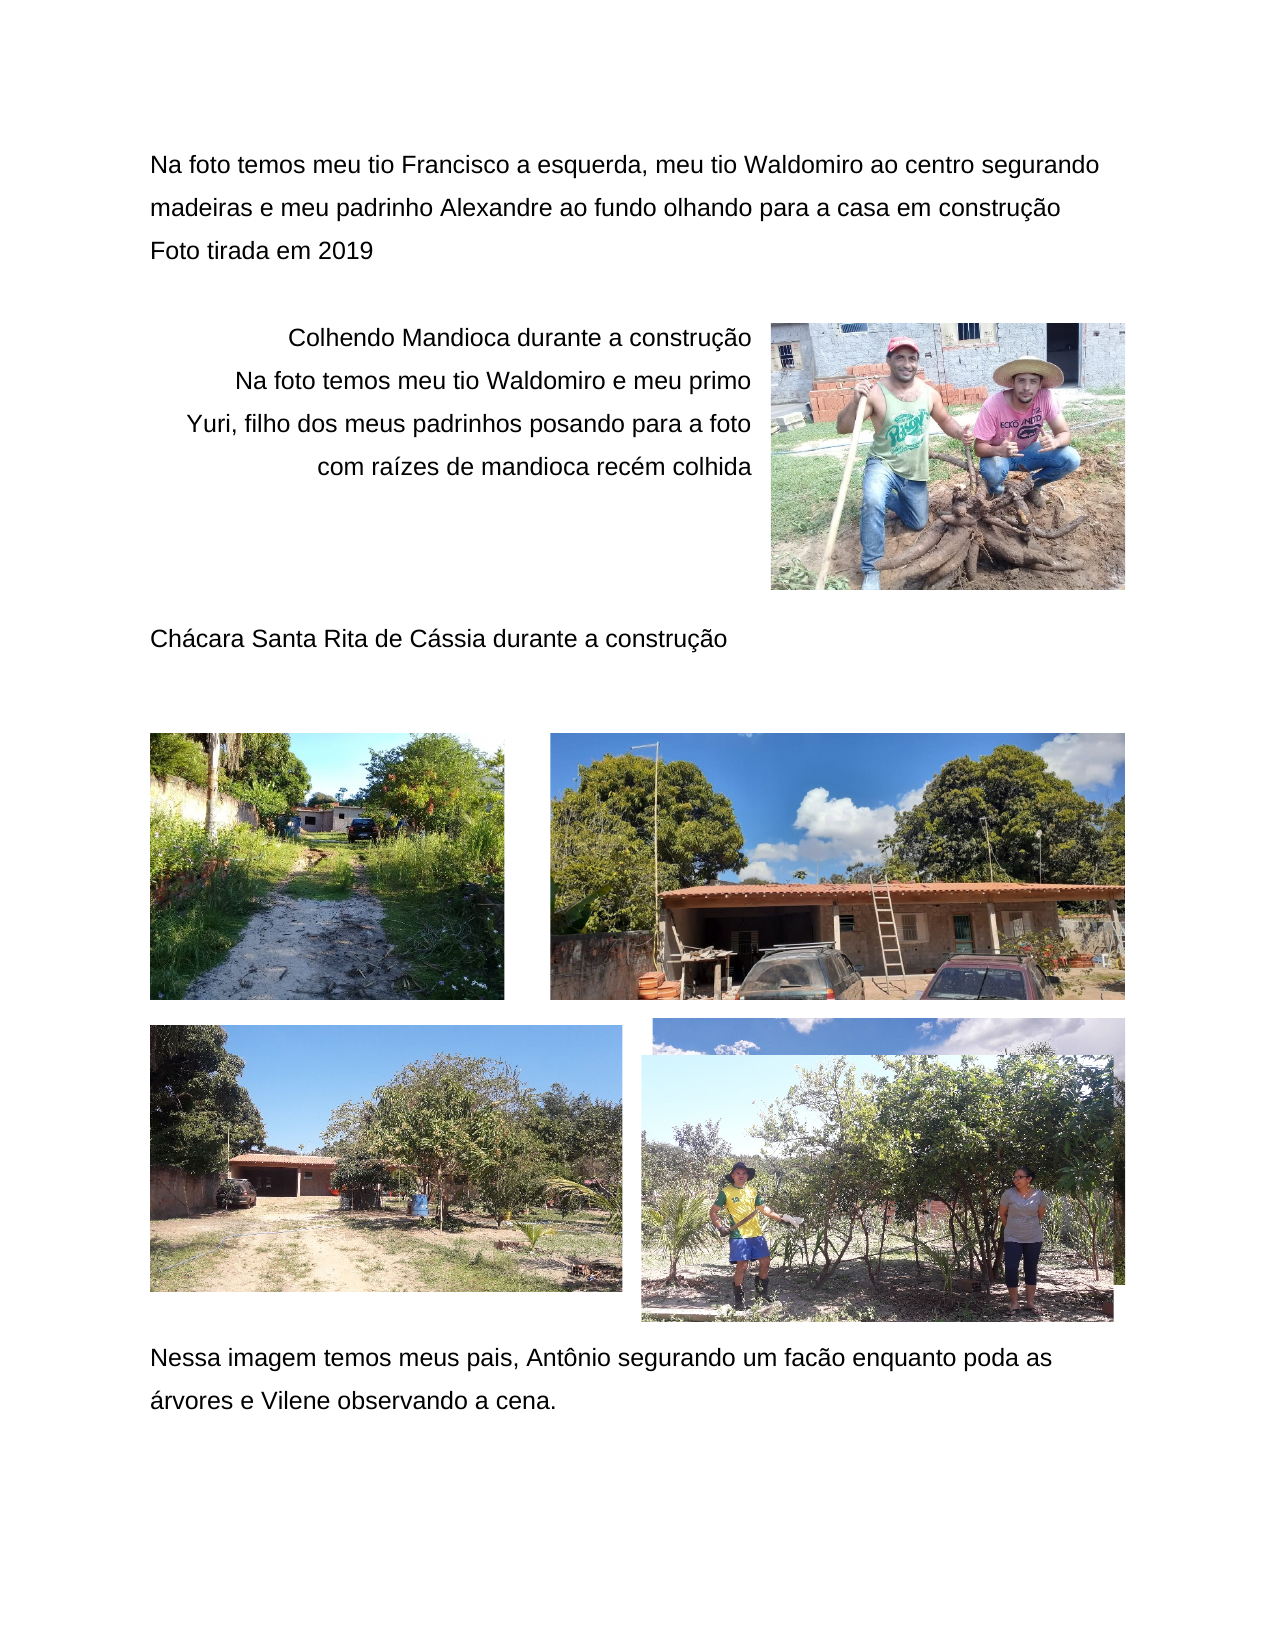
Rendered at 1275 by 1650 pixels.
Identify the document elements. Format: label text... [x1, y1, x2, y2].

text Colhendo Mandioca durante a construção [150, 322, 1125, 351]
picture [641, 1018, 1125, 1322]
text Chácara Santa Rita de Cássia durante a construção [150, 624, 1125, 653]
text Nessa imagem temos meus pais, Antônio segurando um facão enquanto poda as árvores e Vilene observando a cena. [150, 1343, 1125, 1415]
picture [770, 323, 1125, 590]
picture [150, 1025, 623, 1292]
picture [150, 733, 505, 1000]
text Na foto temos meu tio Francisco a esquerda, meu tio Waldomiro ao centro segurando madeiras e meu padrinho Alexandre ao fundo olhando para a casa em construção [150, 150, 1125, 222]
text Na foto temos meu tio Waldomiro e meu primo Yuri, filho dos meus padrinhos posando para a foto com raízes de mandioca recém colhida [150, 366, 770, 481]
text Foto tirada em 2019 [150, 236, 1125, 265]
picture [550, 733, 1125, 1000]
